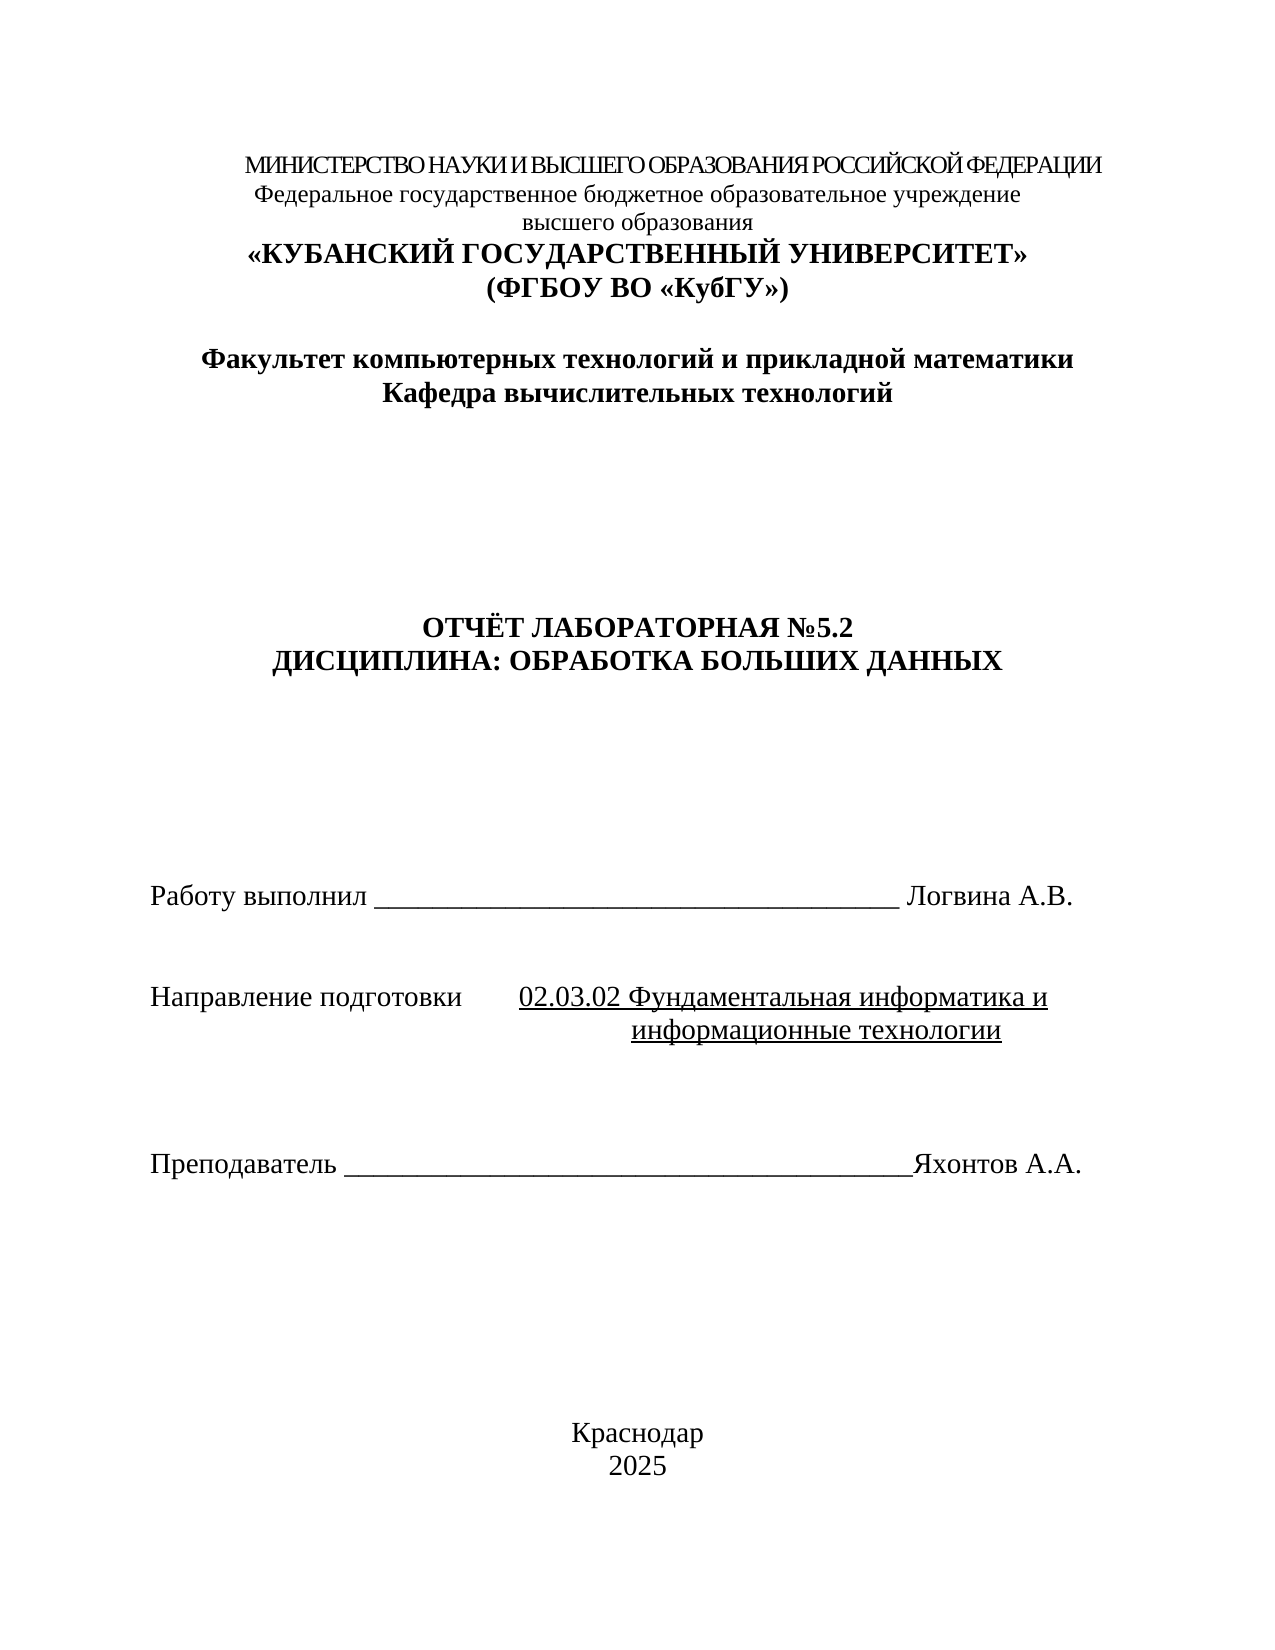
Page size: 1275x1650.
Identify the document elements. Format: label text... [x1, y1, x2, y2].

text Министерство науки и высшего образования Российской Федерации [150, 150, 1125, 179]
text «КУБАНСКИЙ ГОСУДАРСТВЕННЫЙ УНИВЕРСИТЕТ» [150, 236, 1125, 270]
text Работу выполнил ____________________________________ Логвина А.В. [150, 878, 1125, 912]
text Факультет компьютерных технологий и прикладной математики [150, 342, 1125, 375]
text информационные технологии [150, 1012, 1125, 1046]
text (ФГБОУ ВО «КубГУ») [150, 270, 1125, 303]
text Федеральное государственное бюджетное образовательное учреждение [150, 179, 1125, 207]
text Дисциплина: Обработка больших данных [150, 643, 1125, 677]
text 2025 [150, 1448, 1125, 1482]
text Кафедра вычислительных технологий [150, 375, 1125, 409]
text Направление подготовки 02.03.02 Фундаментальная информатика и [150, 979, 1125, 1012]
text Отчёт лабораторная №5.2 [150, 610, 1125, 643]
text Преподаватель _______________________________________Яхонтов А.А. [150, 1147, 1125, 1180]
text высшего образования [150, 207, 1125, 236]
text Краснодар [150, 1415, 1125, 1448]
